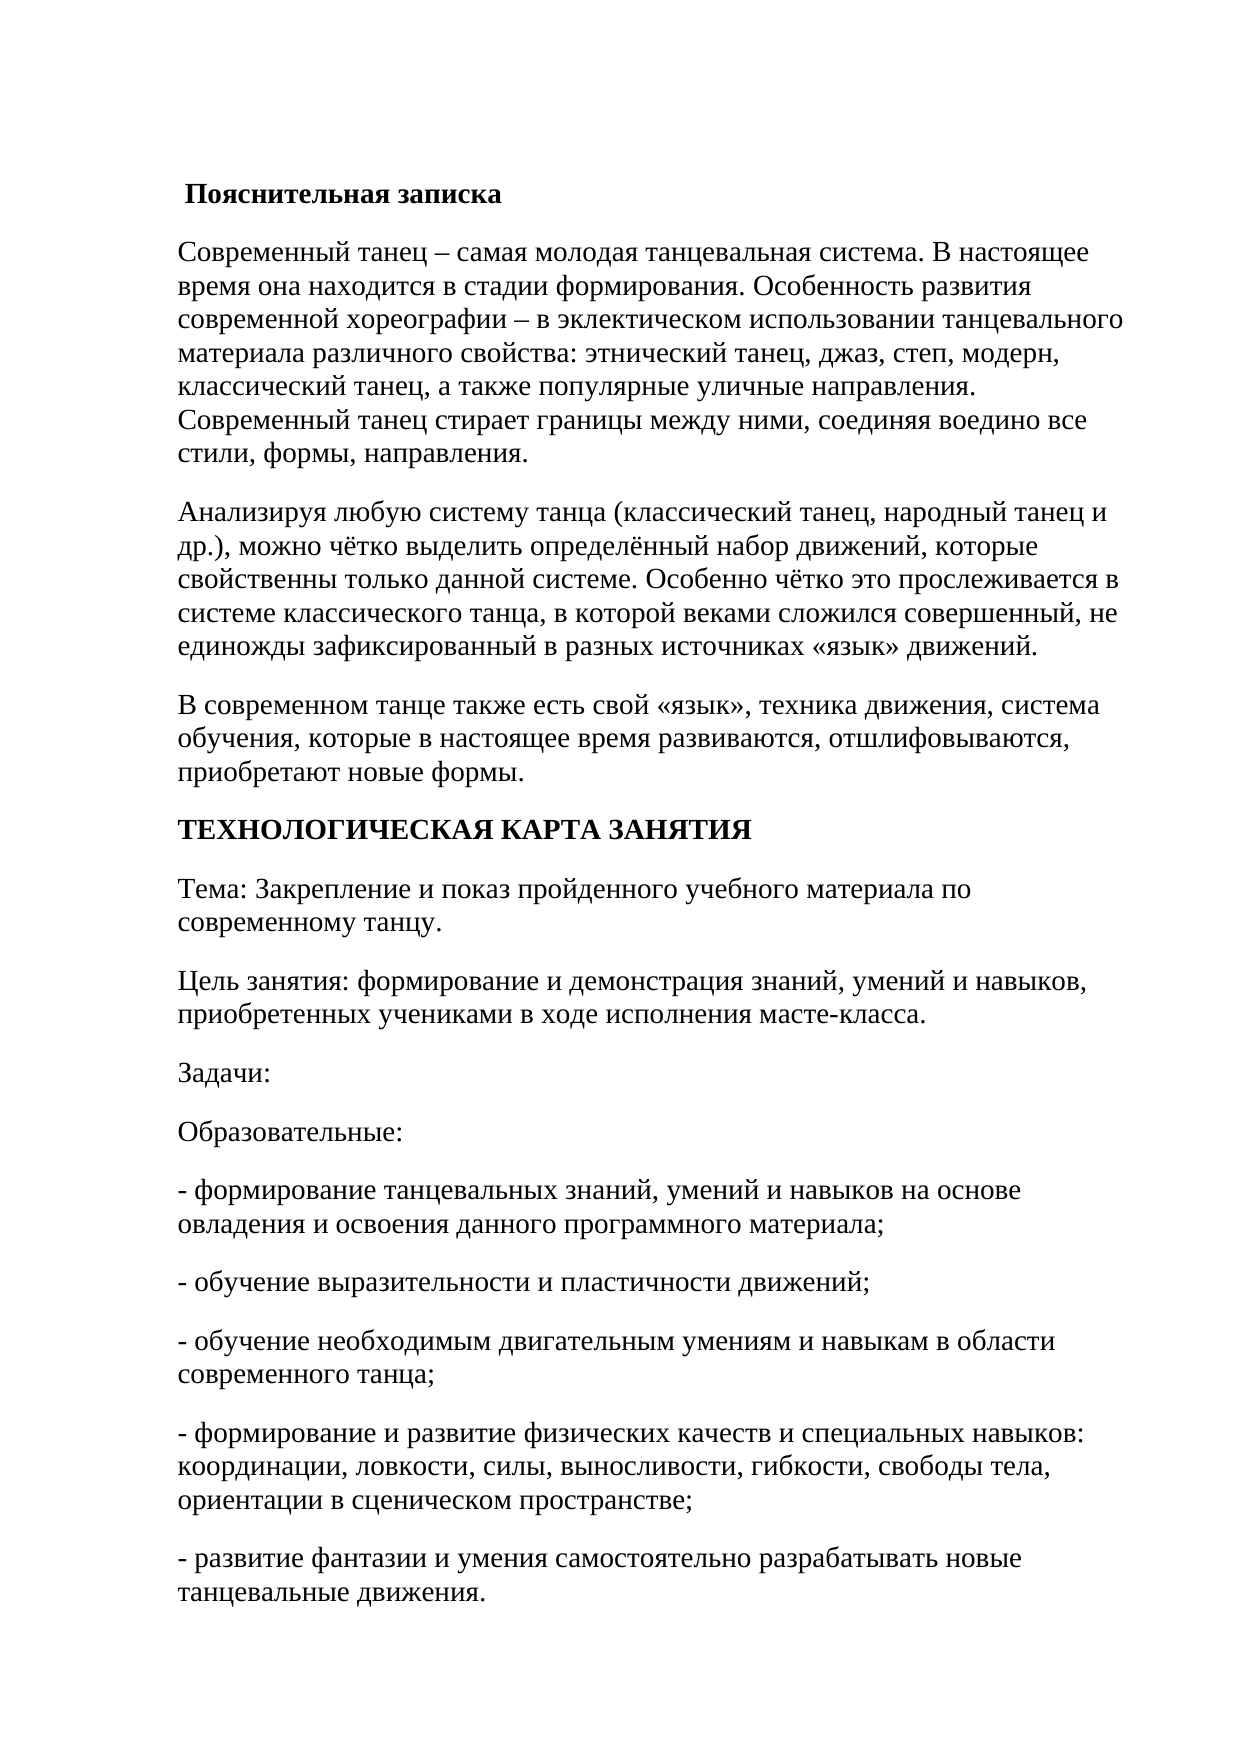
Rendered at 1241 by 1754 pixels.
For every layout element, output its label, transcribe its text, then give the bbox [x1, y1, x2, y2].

text - развитие фантазии и умения самостоятельно разрабатывать новые танцевальные движения. [177, 1541, 1152, 1608]
text - обучение выразительности и пластичности движений; [177, 1264, 1152, 1298]
text Анализируя любую систему танца (классический танец, народный танец и др.), можно чётко выделить определённый набор движений, которые свойственны только данной системе. Особенно чётко это прослеживается в системе классического танца, в которой веками сложился совершенный, не единожды зафиксированный в разных источниках «язык» движений. [177, 494, 1152, 662]
text - формирование и развитие физических качеств и специальных навыков: координации, ловкости, силы, выносливости, гибкости, свободы тела, ориентации в сценическом пространстве; [177, 1415, 1152, 1516]
text Цель занятия: формирование и демонстрация знаний, умений и навыков, приобретенных учениками в ходе исполнения масте-класса. [177, 963, 1152, 1030]
text Пояснительная записка [177, 176, 1152, 209]
text - формирование танцевальных знаний, умений и навыков на основе овладения и освоения данного программного материала; [177, 1172, 1152, 1239]
text Современный танец – самая молодая танцевальная система. В настоящее время она находится в стадии формирования. Особенность развития современной хореографии – в эклектическом использовании танцевального материала различного свойства: этнический танец, джаз, степ, модерн, классический танец, а также популярные уличные направления. Современный танец стирает границы между ними, соединяя воедино все стили, формы, направления. [177, 234, 1152, 469]
text Образовательные: [177, 1114, 1152, 1147]
text Задачи: [177, 1055, 1152, 1089]
text - обучение необходимым двигательным умениям и навыкам в области современного танца; [177, 1323, 1152, 1390]
text ТЕХНОЛОГИЧЕСКАЯ КАРТА ЗАНЯТИЯ [177, 812, 1152, 846]
text В современном танце также есть свой «язык», техника движения, система обучения, которые в настоящее время развиваются, отшлифовываются, приобретают новые формы. [177, 687, 1152, 787]
text Тема: Закрепление и показ пройденного учебного материала по современному танцу. [177, 871, 1152, 938]
